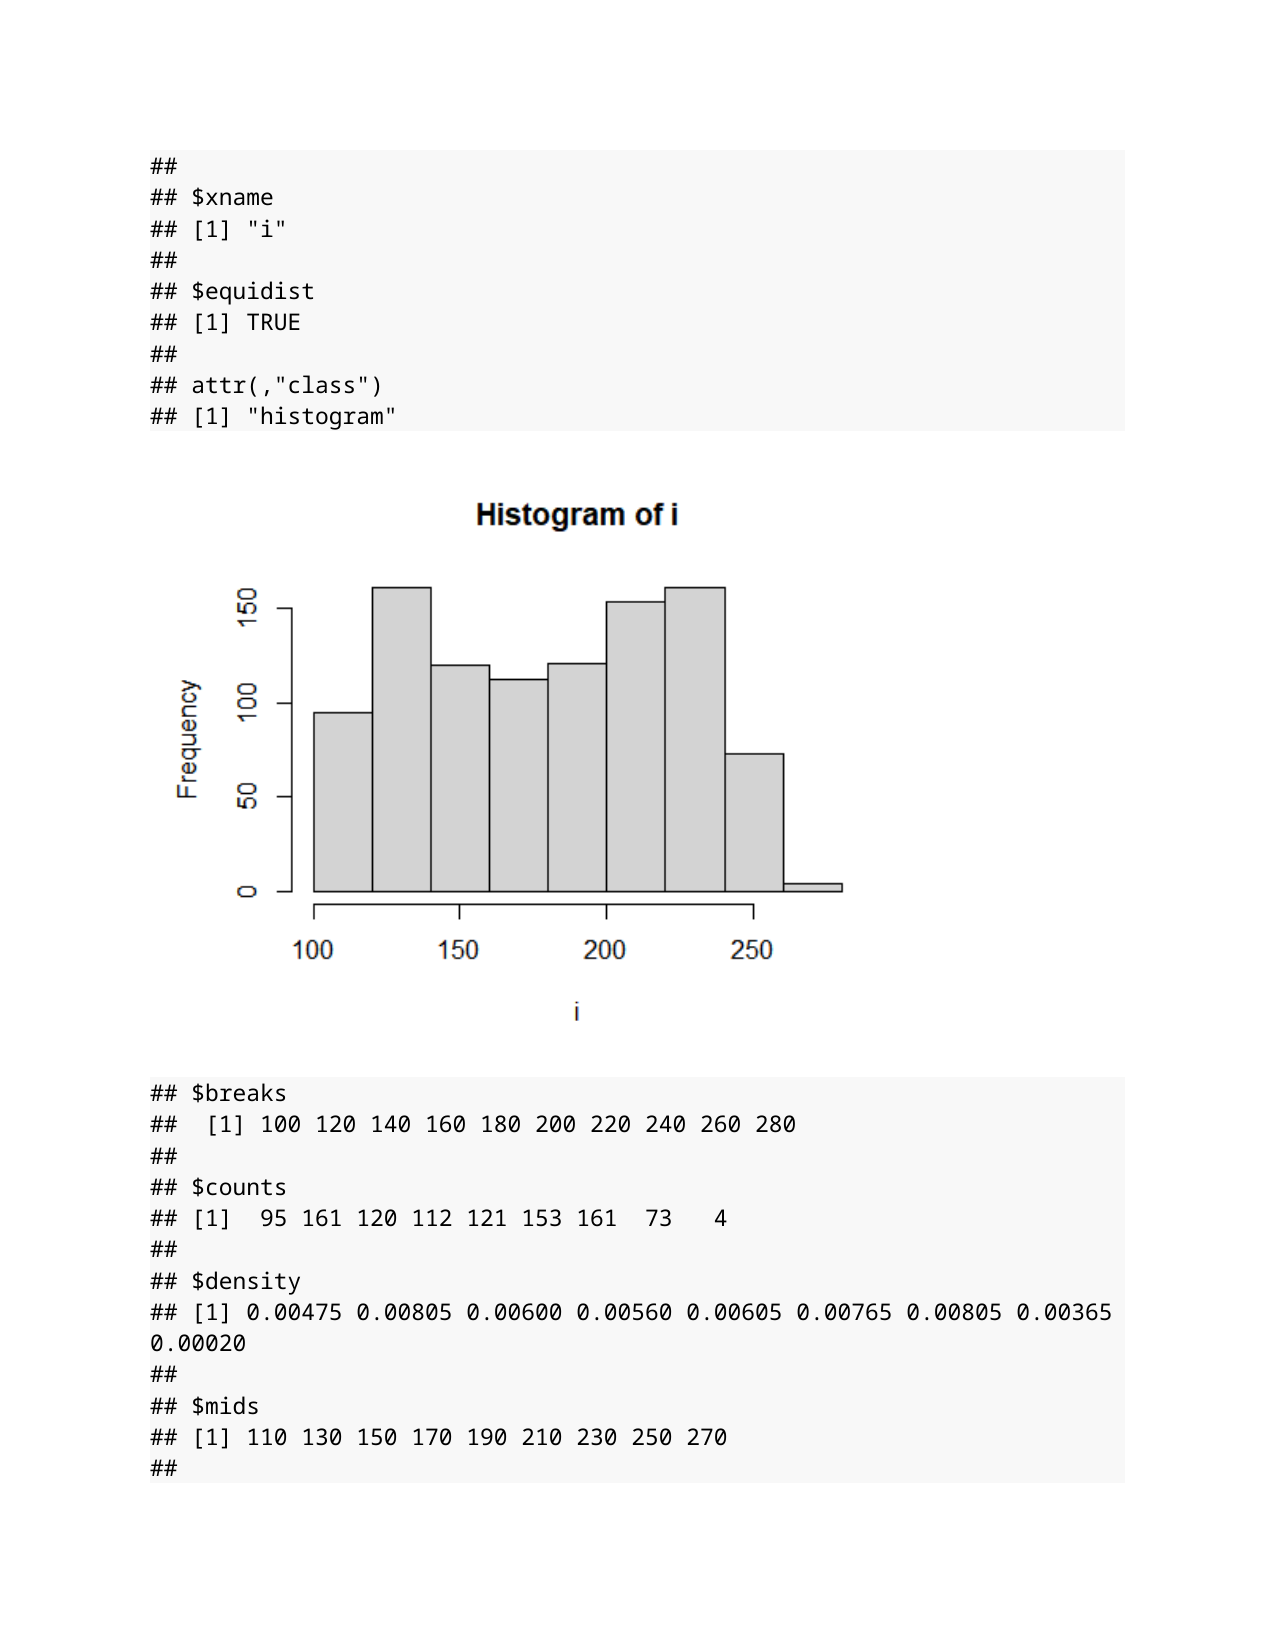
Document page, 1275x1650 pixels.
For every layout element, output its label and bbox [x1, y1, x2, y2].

text [150, 1077, 1125, 1483]
picture [168, 452, 927, 1059]
text [150, 150, 1125, 431]
